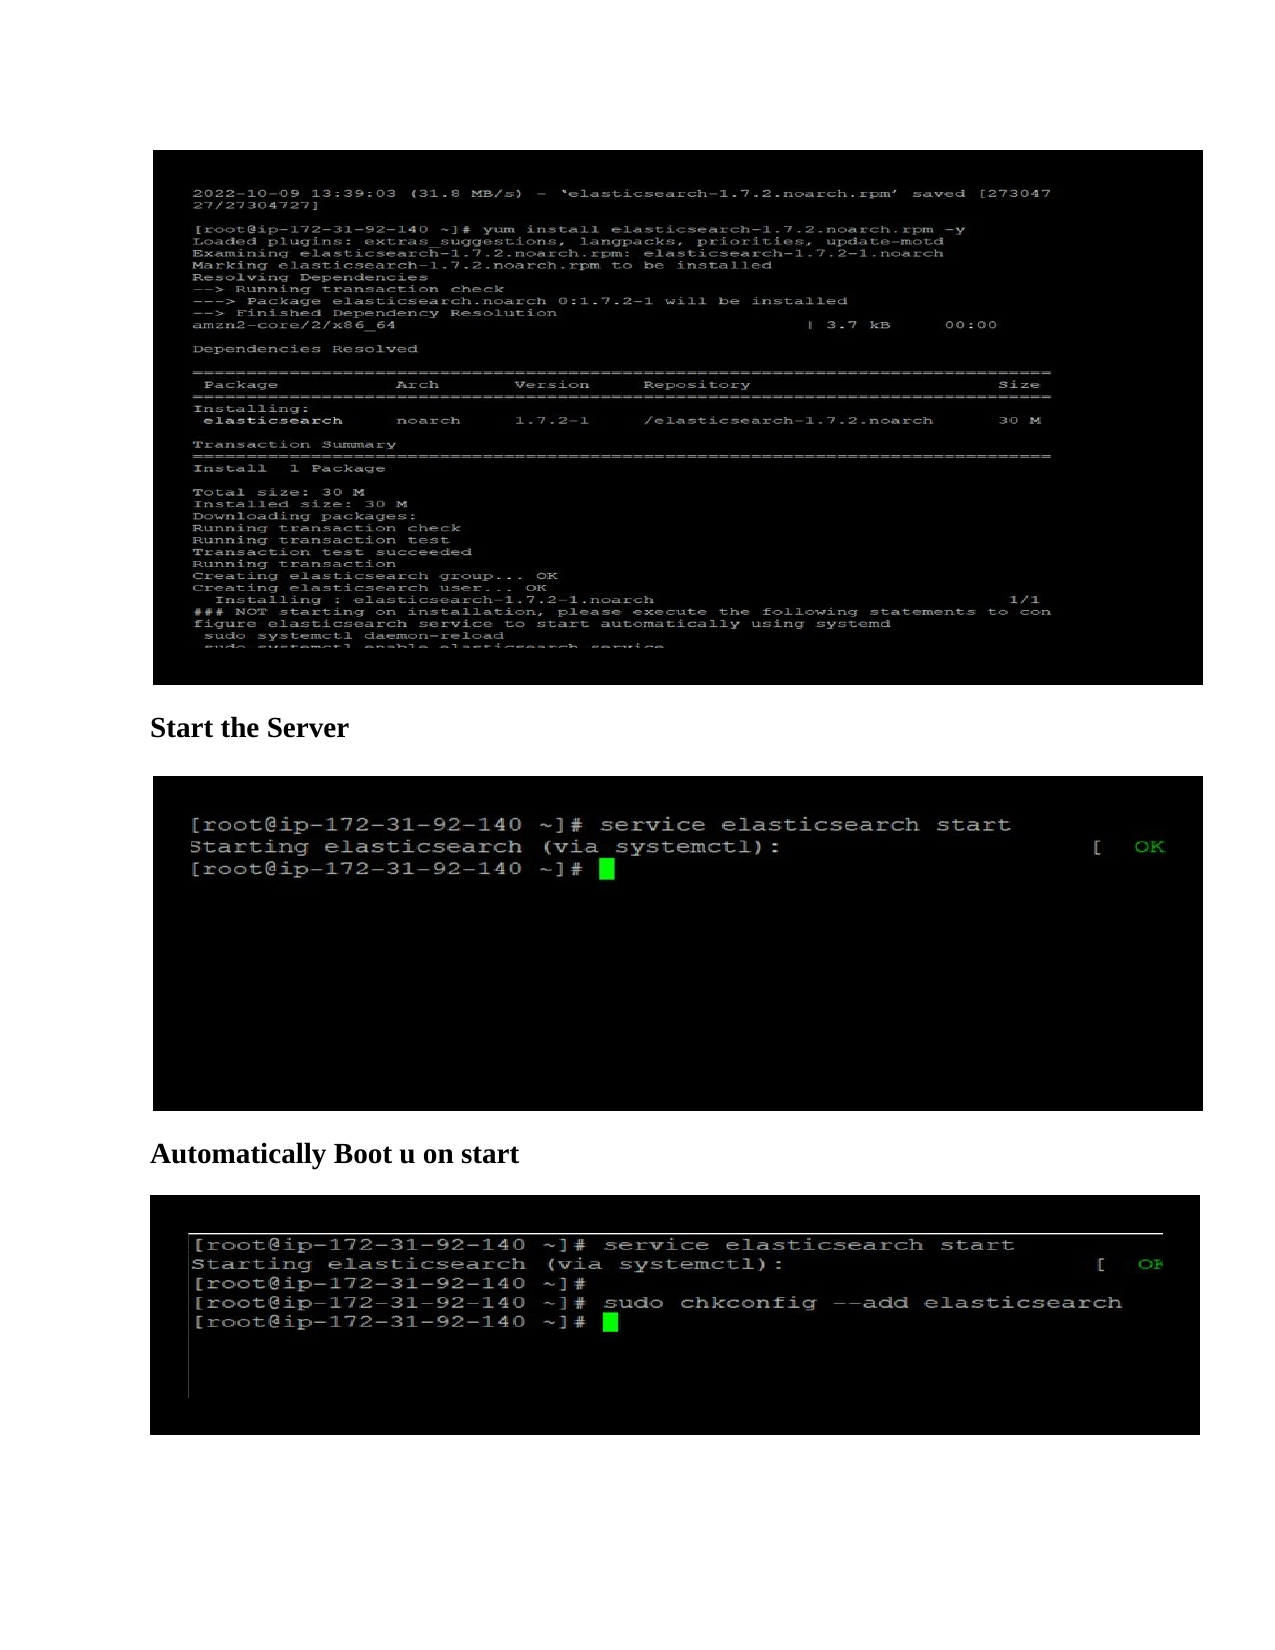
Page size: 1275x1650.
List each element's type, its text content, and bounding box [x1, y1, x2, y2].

picture [191, 814, 1166, 1074]
picture [188, 1233, 1163, 1398]
picture [191, 188, 1166, 648]
